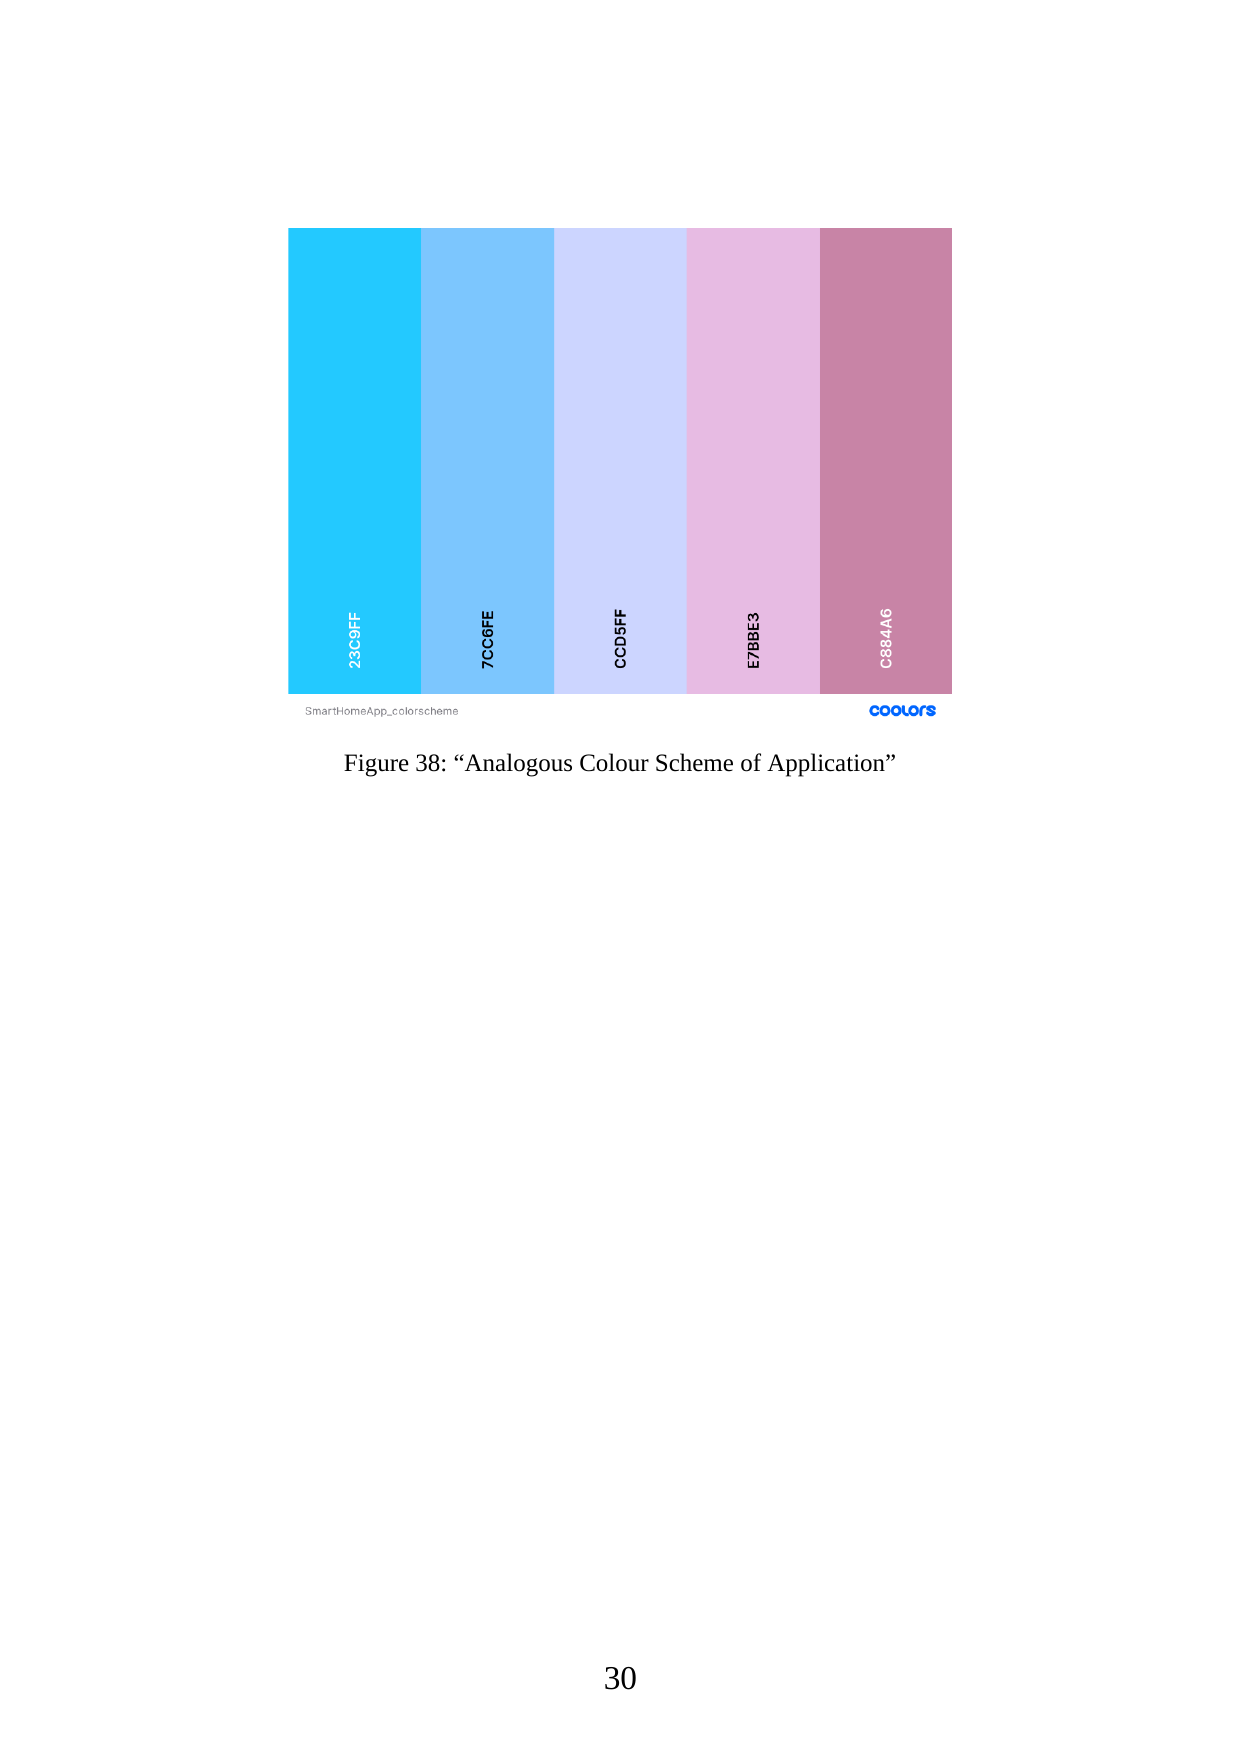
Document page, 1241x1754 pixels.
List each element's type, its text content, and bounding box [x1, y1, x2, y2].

text Figure 38: “Analogous Colour Scheme of Application” [150, 748, 1090, 776]
picture [288, 228, 952, 727]
